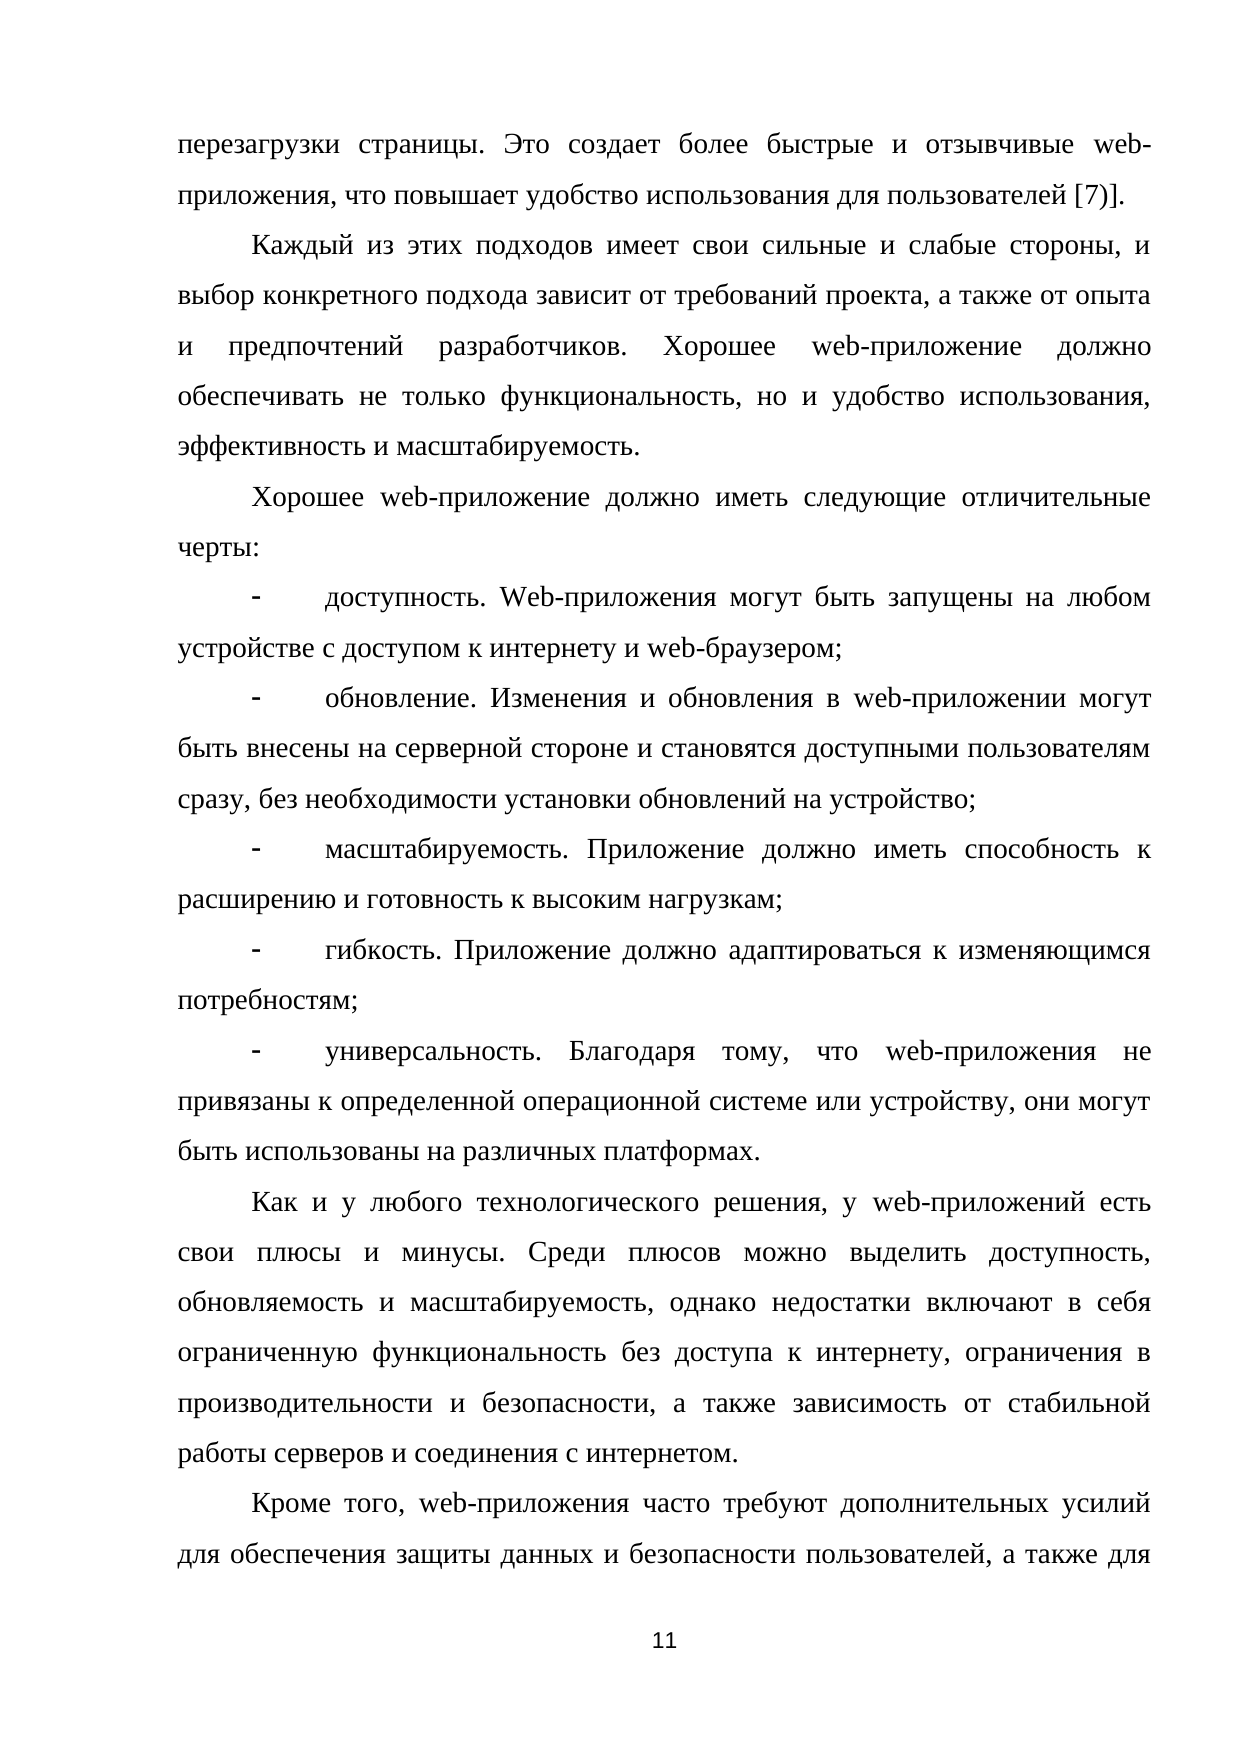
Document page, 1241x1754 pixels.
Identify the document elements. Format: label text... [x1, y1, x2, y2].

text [177, 127, 1152, 210]
list доступность. Web-приложения могут быть запущены на любом устройстве с доступом к интернету и web-браузером; [177, 579, 1152, 663]
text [177, 1486, 1152, 1569]
text Хорошее web-приложение должно иметь следующие отличительные черты: [177, 479, 1152, 563]
text Как и у любого технологического решения, у web-приложений есть свои плюсы и минусы. Среди плюсов можно выделить доступность, обновляемость и масштабируемость, однако недостатки включают в себя ограниченную функциональность без доступа к интернету, ограничения в производительности и безопасности, а также зависимость от стабильной работы серверов и соединения с интернетом. [177, 1184, 1152, 1469]
list масштабируемость. Приложение должно иметь способность к расширению и готовность к высоким нагрузкам; [177, 831, 1152, 915]
text Каждый из этих подходов имеет свои сильные и слабые стороны, и выбор конкретного подхода зависит от требований проекта, а также от опыта и предпочтений разработчиков. Хорошее web-приложение должно обеспечивать не только функциональность, но и удобство использования, эффективность и масштабируемость. [177, 227, 1152, 462]
list обновление. Изменения и обновления в web-приложении могут быть внесены на серверной стороне и становятся доступными пользователям сразу, без необходимости установки обновлений на устройство; [177, 680, 1152, 814]
list гибкость. Приложение должно адаптироваться к изменяющимся потребностям; [177, 932, 1152, 1016]
list универсальность. Благодаря тому, что web-приложения не привязаны к определенной операционной системе или устройству, они могут быть использованы на различных платформах. [177, 1033, 1152, 1167]
